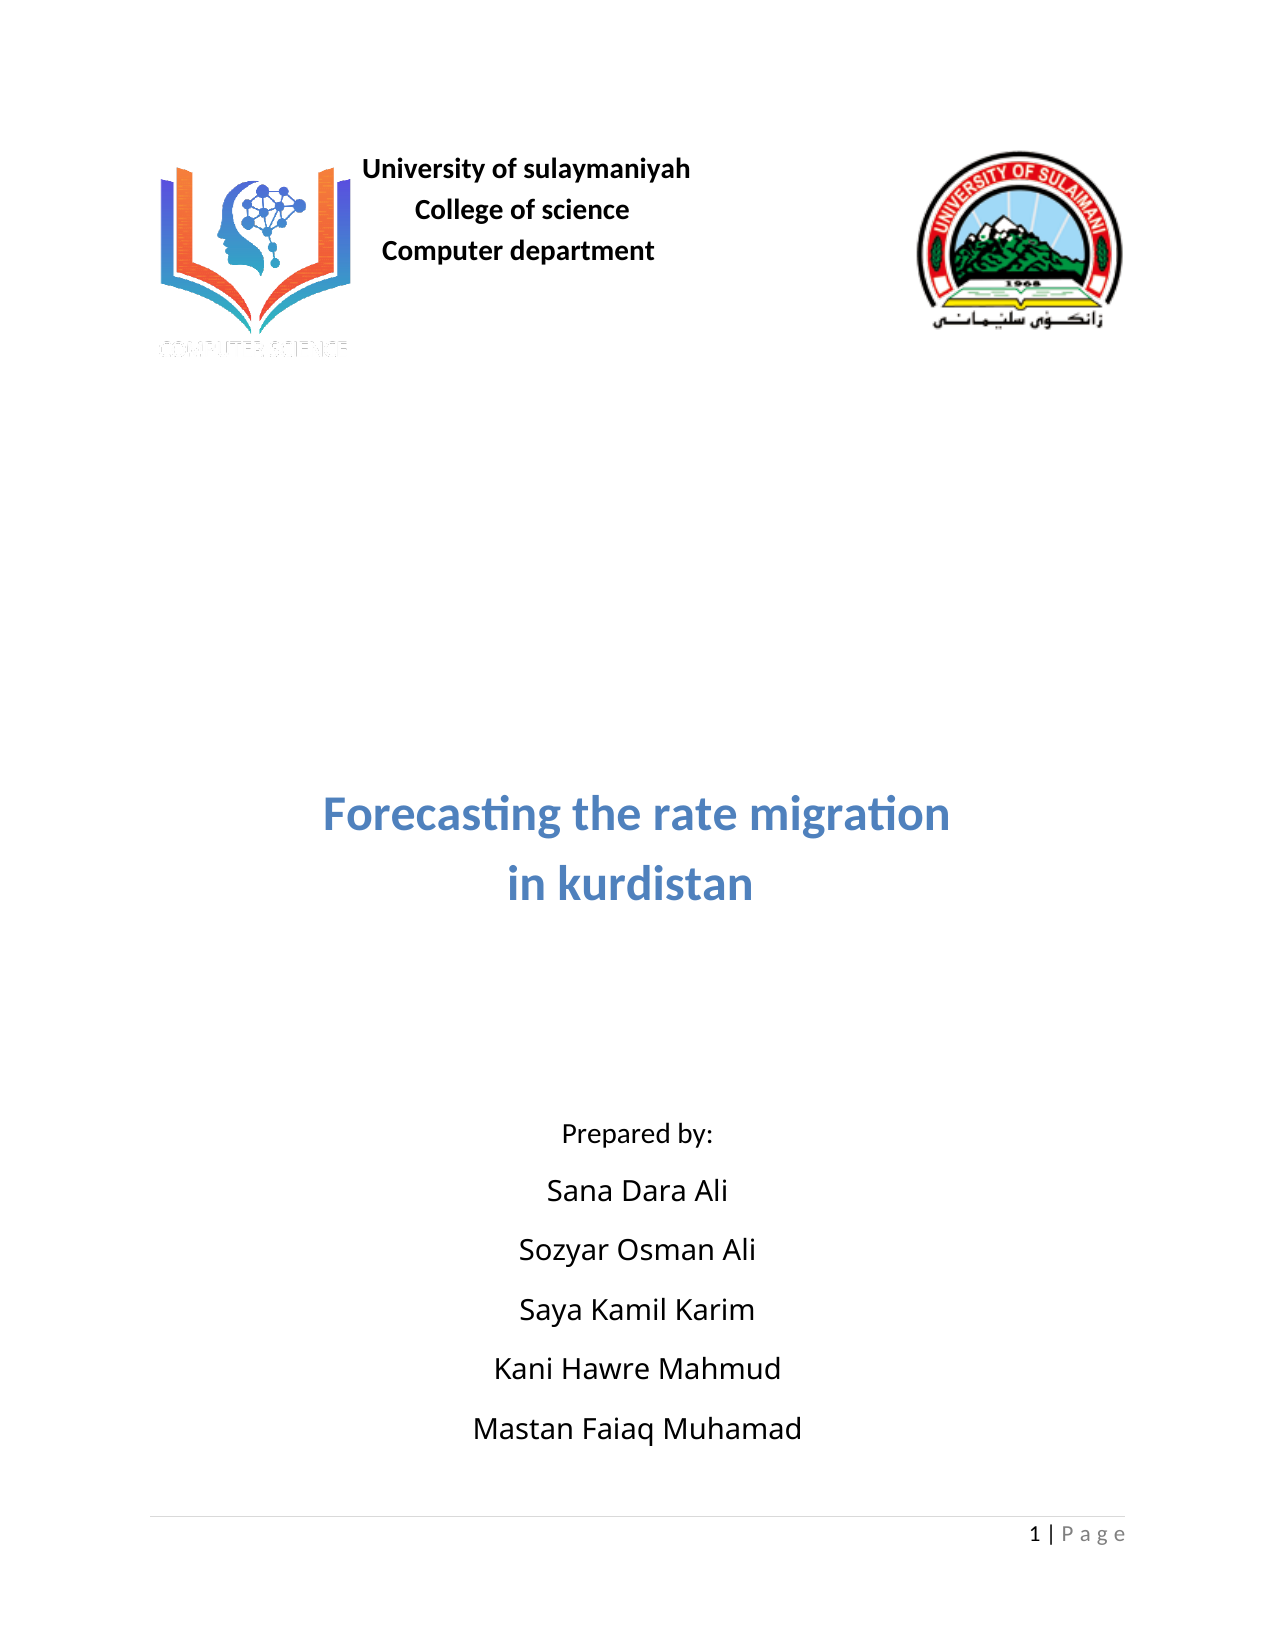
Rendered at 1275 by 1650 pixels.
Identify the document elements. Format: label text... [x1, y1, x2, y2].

text Kani Hawre Mahmud [150, 1349, 1125, 1388]
text Saya Kamil Karim [150, 1289, 1125, 1329]
text Prepared by: [150, 1115, 1125, 1150]
text College of science [362, 191, 914, 227]
picture [914, 150, 1125, 336]
picture [150, 150, 362, 367]
text Mastan Faiaq Muhamad [150, 1408, 1125, 1448]
text in kurdistan [150, 852, 1125, 913]
text Forecasting the rate migration [150, 782, 1125, 843]
text Sana Dara Ali [150, 1170, 1125, 1210]
text Sozyar Osman Ali [150, 1230, 1125, 1269]
text University of sulaymaniyah [362, 150, 914, 186]
text Computer department [362, 232, 914, 267]
